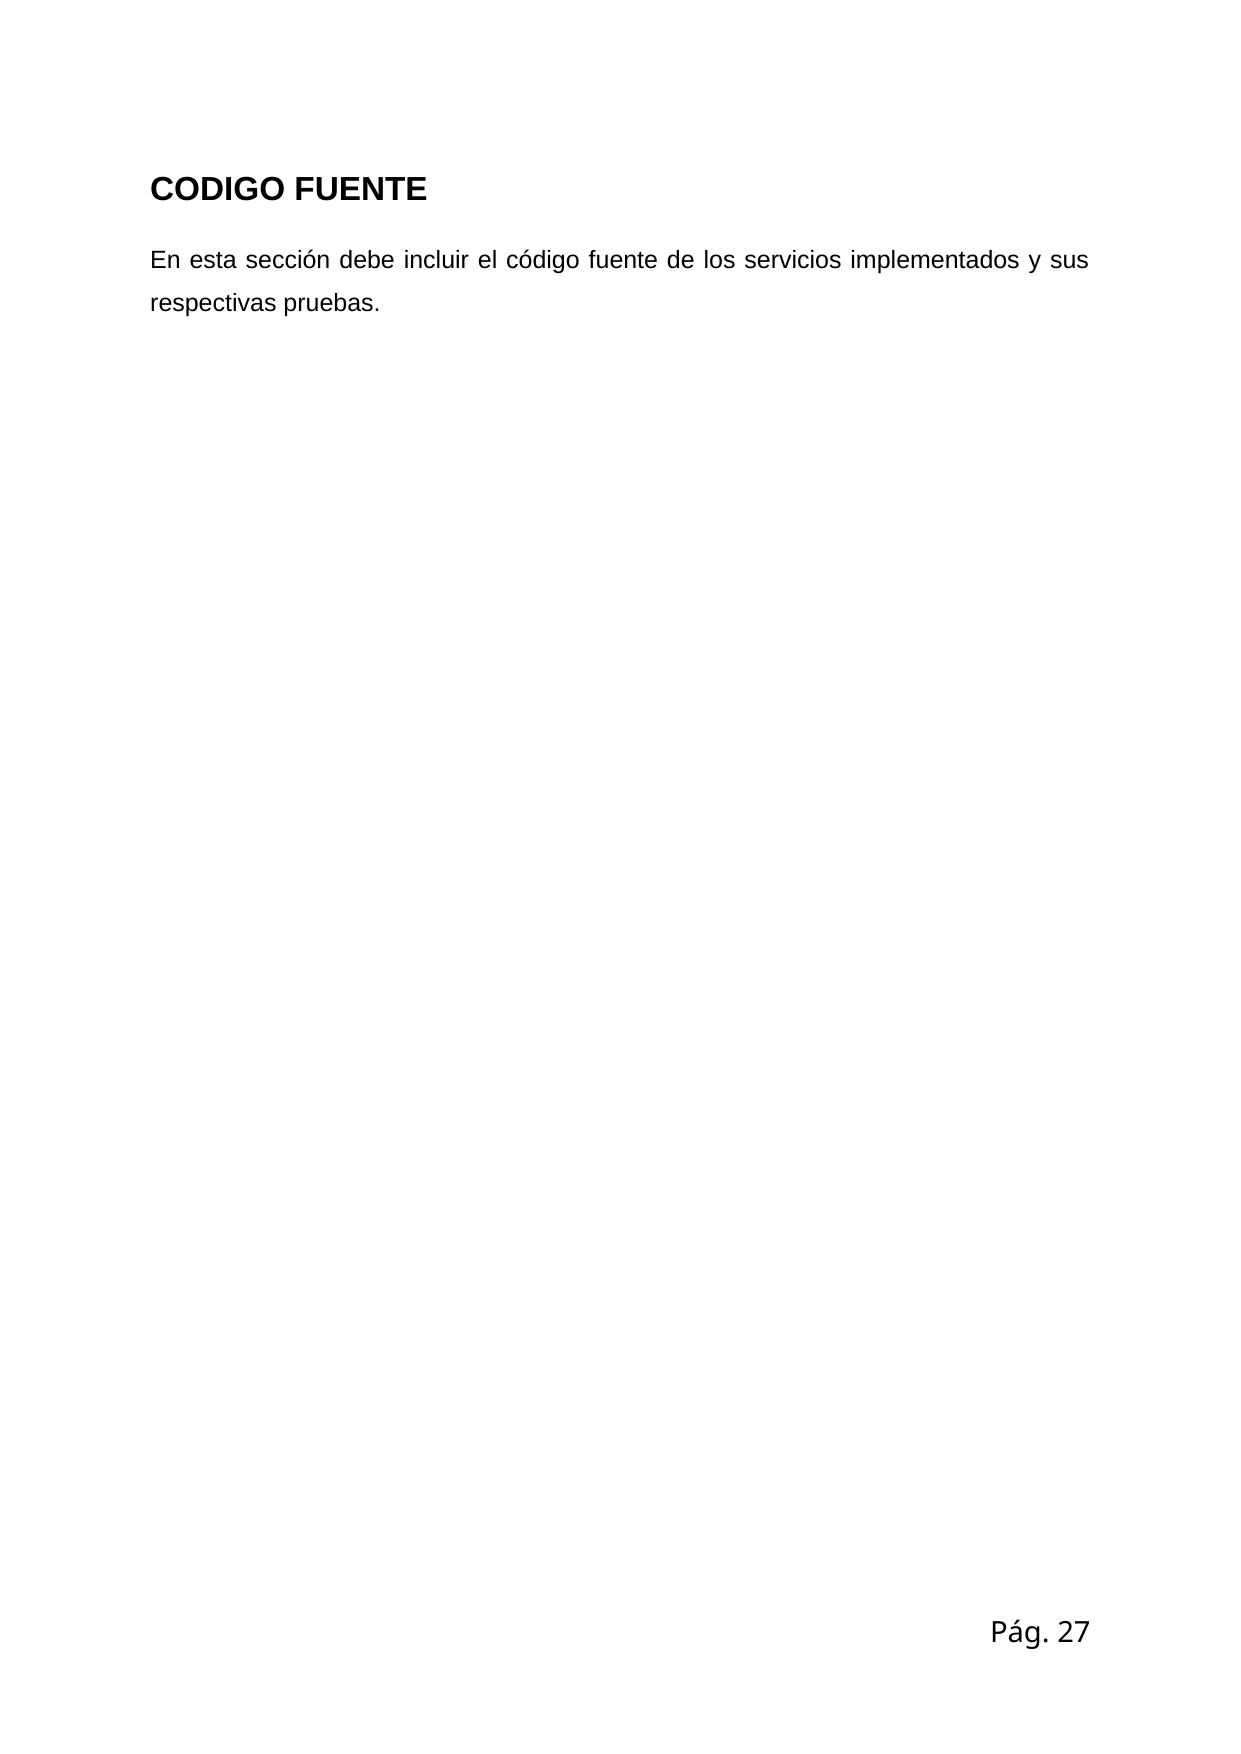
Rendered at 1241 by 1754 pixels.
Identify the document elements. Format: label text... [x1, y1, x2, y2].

subtitle CODIGO FUENTE [150, 169, 1090, 207]
text En esta sección debe incluir el código fuente de los servicios implementados y sus respectivas pruebas. [150, 245, 1090, 317]
